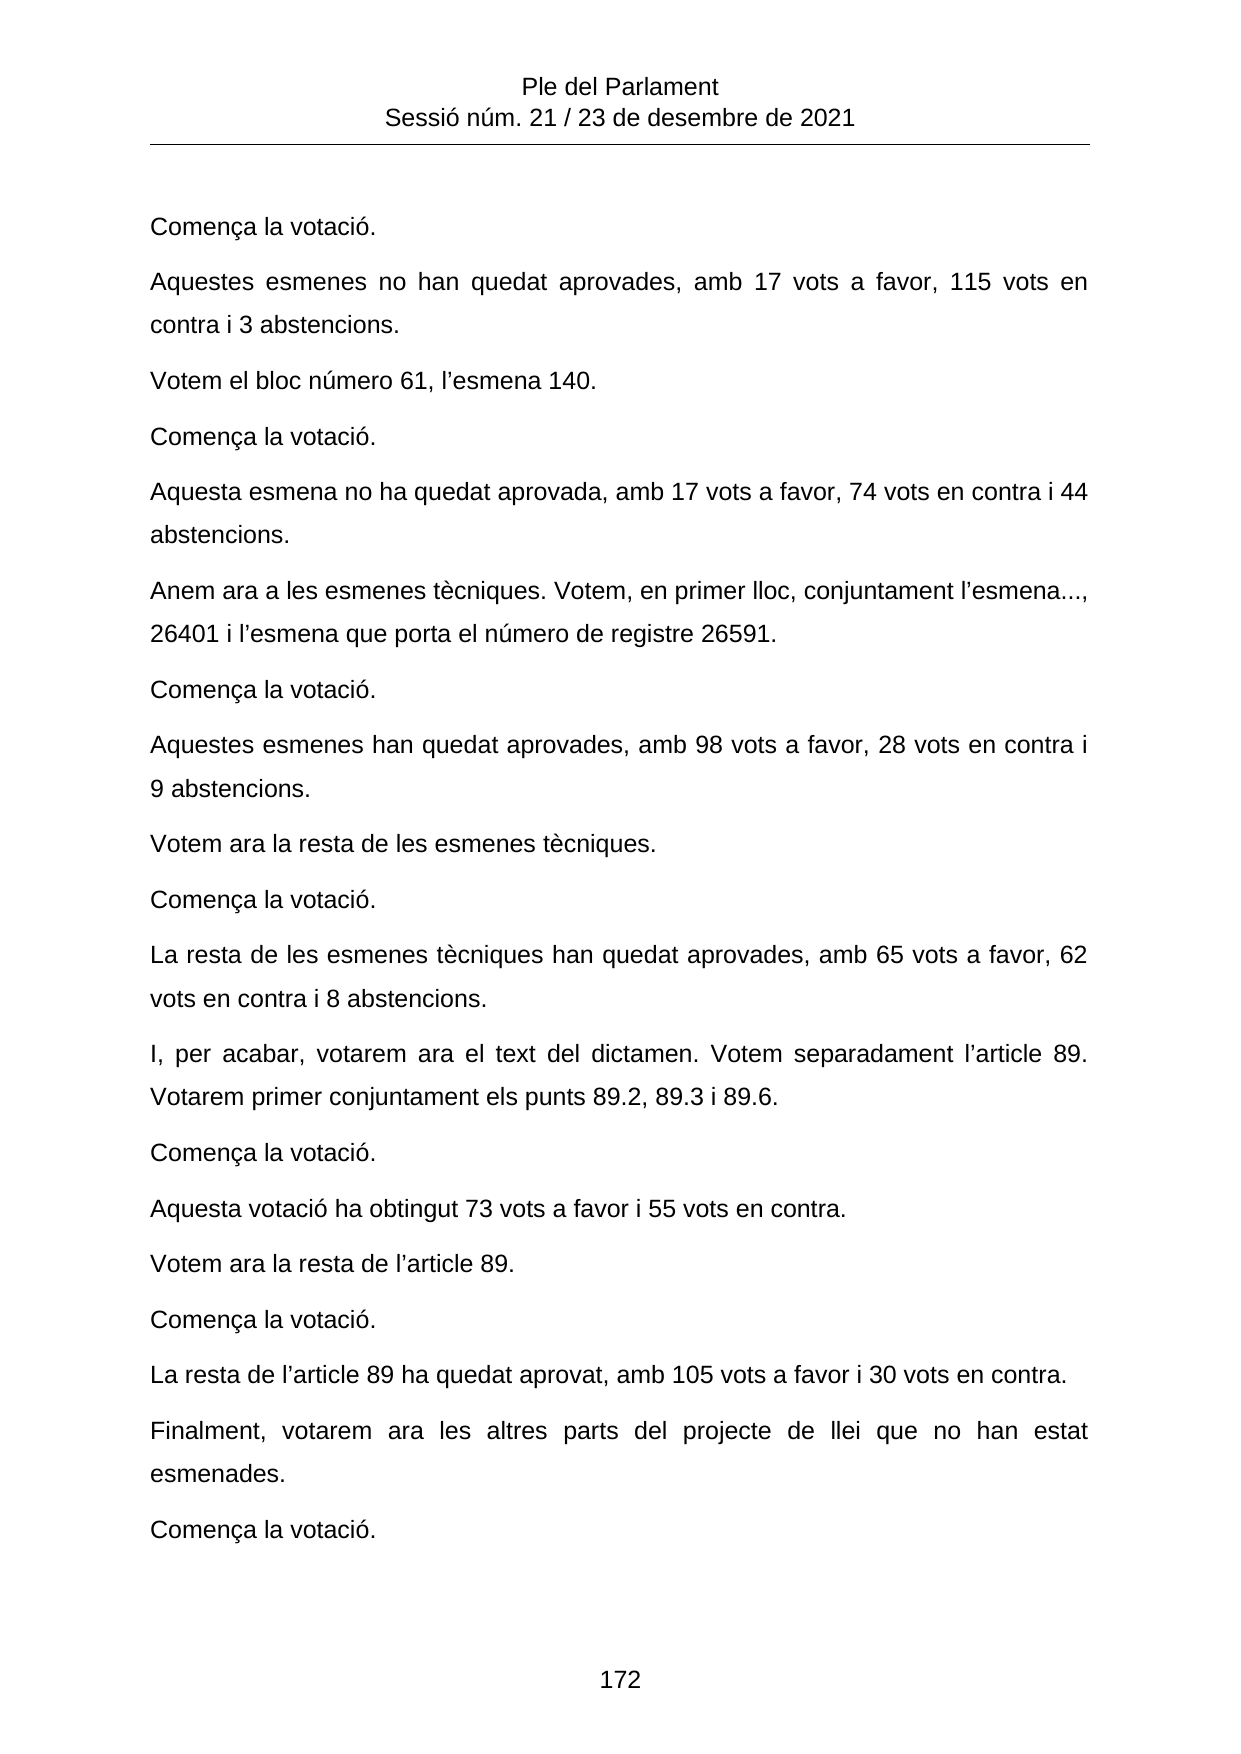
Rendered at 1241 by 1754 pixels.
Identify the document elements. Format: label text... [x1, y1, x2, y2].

text Votem ara la resta de les esmenes tècniques. [150, 829, 1090, 858]
text Comença la votació. [150, 422, 1090, 451]
text Votem el bloc número 61, l’esmena 140. [150, 366, 1090, 395]
text Comença la votació. [150, 212, 1090, 241]
text Aquesta esmena no ha quedat aprovada, amb 17 vots a favor, 74 vots en contra i 44 abstencions. [150, 477, 1090, 549]
text Comença la votació. [150, 885, 1090, 914]
text Aquesta votació ha obtingut 73 vots a favor i 55 vots en contra. [150, 1194, 1090, 1222]
text Finalment, votarem ara les altres parts del projecte de llei que no han estat esmenades. [150, 1416, 1090, 1488]
text Comença la votació. [150, 1515, 1090, 1544]
text La resta de l’article 89 ha quedat aprovat, amb 105 vots a favor i 30 vots en contra. [150, 1361, 1090, 1389]
text I, per acabar, votarem ara el text del dictamen. Votem separadament l’article 89. Votarem primer conjuntament els punts 89.2, 89.3 i 89.6. [150, 1039, 1090, 1111]
text Aquestes esmenes han quedat aprovades, amb 98 vots a favor, 28 vots en contra i 9 abstencions. [150, 731, 1090, 802]
text Comença la votació. [150, 1305, 1090, 1334]
text Comença la votació. [150, 1138, 1090, 1167]
text Votem ara la resta de l’article 89. [150, 1249, 1090, 1278]
text Anem ara a les esmenes tècniques. Votem, en primer lloc, conjuntament l’esmena..., 26401 i l’esmena que porta el número de registre 26591. [150, 576, 1090, 648]
text Aquestes esmenes no han quedat aprovades, amb 17 vots a favor, 115 vots en contra i 3 abstencions. [150, 267, 1090, 339]
text La resta de les esmenes tècniques han quedat aprovades, amb 65 vots a favor, 62 vots en contra i 8 abstencions. [150, 941, 1090, 1012]
text Comença la votació. [150, 675, 1090, 704]
